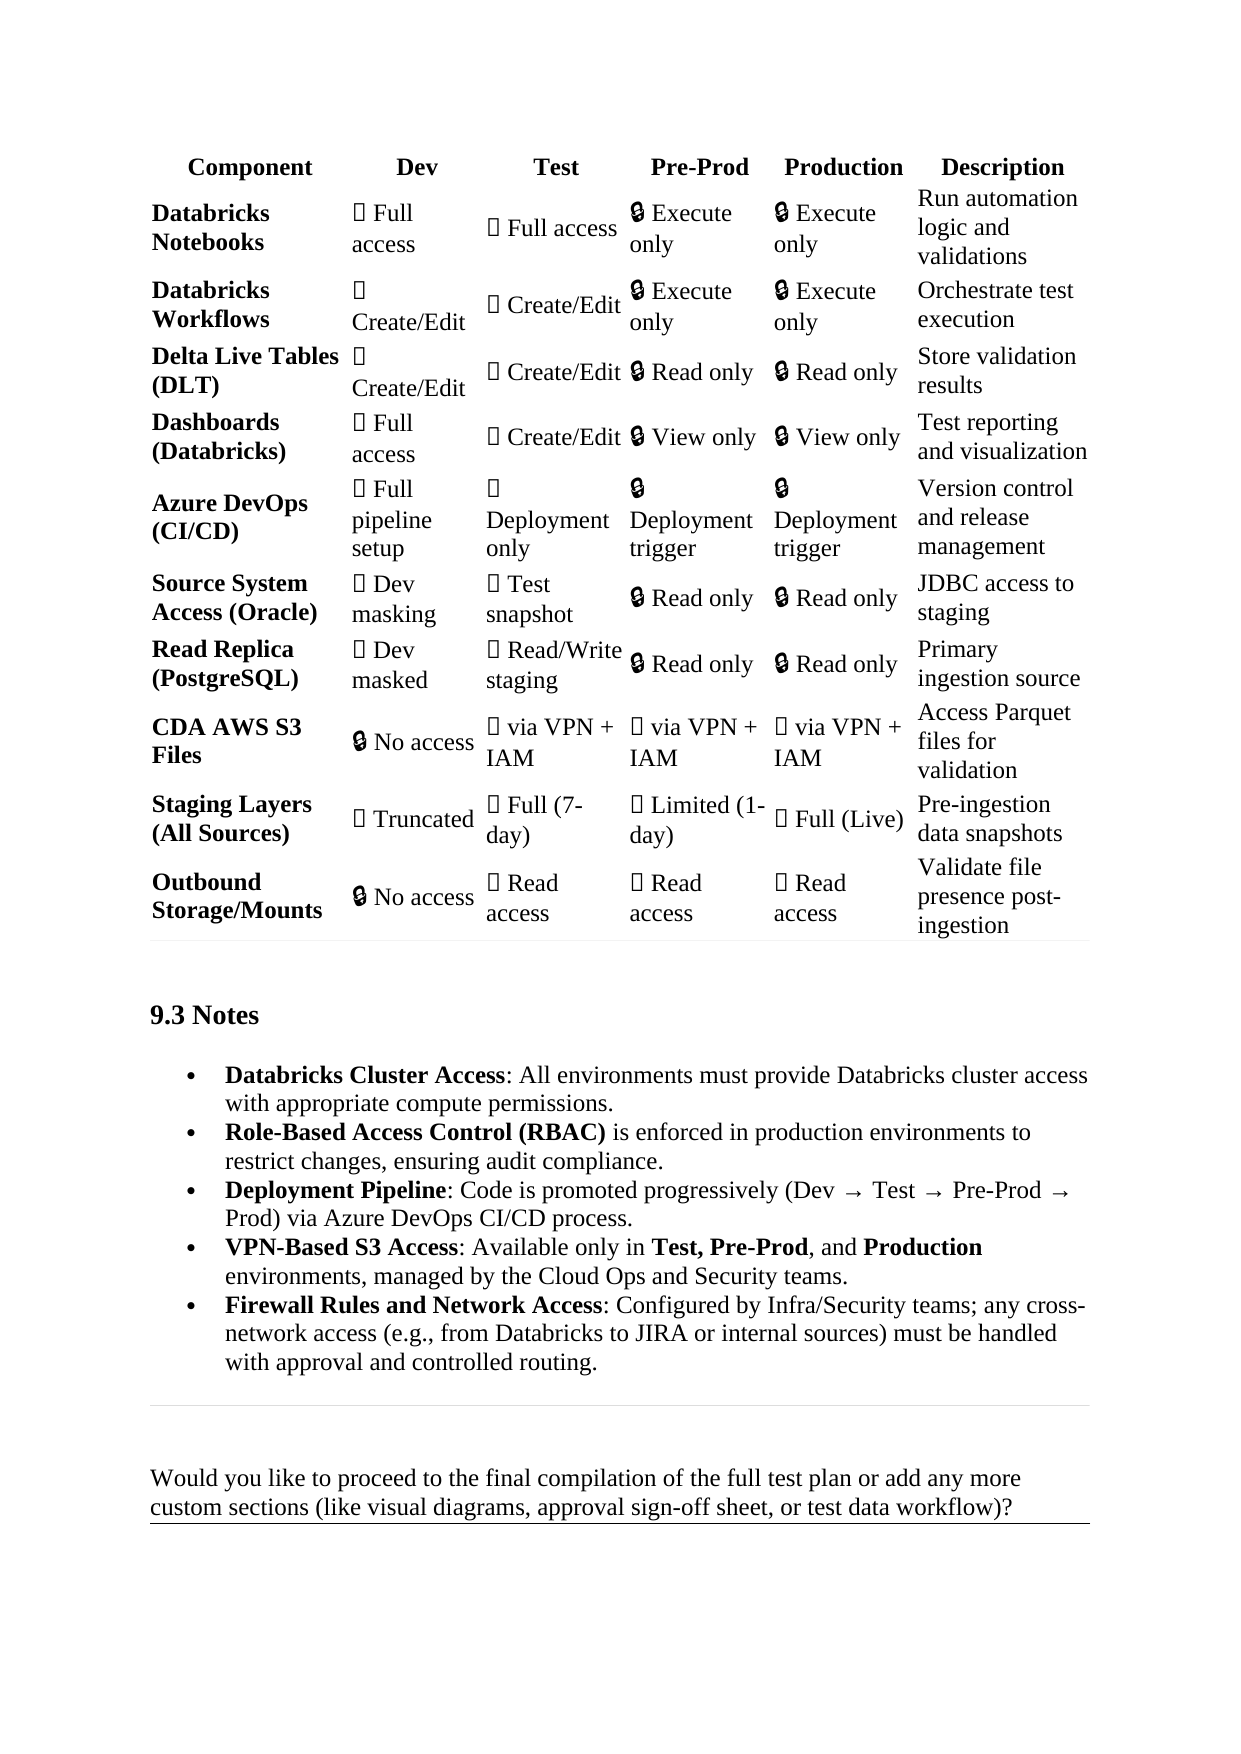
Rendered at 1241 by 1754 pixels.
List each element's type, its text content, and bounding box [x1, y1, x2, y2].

table_header Pre-Prod [628, 150, 772, 182]
table_cell ✅ Test snapshot [484, 564, 628, 630]
table_cell ✅ Dev masked [350, 630, 484, 696]
table_cell 🔒 No access [350, 696, 484, 785]
table_cell ✅ Truncated [350, 785, 484, 851]
table_cell 🔒 Execute only [628, 271, 772, 337]
table_cell ✅ Deployment only [484, 469, 628, 564]
table_cell Version control and release management [916, 469, 1089, 564]
table_cell 🔒 Read only [772, 630, 916, 696]
table_cell 🔒 Read only [772, 337, 916, 403]
table_cell ✅ Read access [484, 851, 628, 940]
table_cell Outbound Storage/Mounts [150, 851, 350, 940]
table_cell Delta Live Tables (DLT) [150, 337, 350, 403]
table_cell ✅ Create/Edit [484, 271, 628, 337]
list VPN-Based S3 Access: Available only in Test, Pre-Prod, and Production environments, managed by the Cloud Ops and Security teams. [187, 1232, 1090, 1290]
table_cell ✅ via VPN + IAM [772, 696, 916, 785]
list Firewall Rules and Network Access: Configured by Infra/Security teams; any cross-network access (e.g., from Databricks to JIRA or internal sources) must be handled with approval and controlled routing. [187, 1290, 1090, 1376]
table_cell ✅ Full pipeline setup [350, 469, 484, 564]
table_cell ✅ via VPN + IAM [628, 696, 772, 785]
table_cell ✅ Limited (1-day) [628, 785, 772, 851]
table_cell Staging Layers (All Sources) [150, 785, 350, 851]
table_cell ✅ Create/Edit [350, 337, 484, 403]
table_cell ✅ Full (Live) [772, 785, 916, 851]
table_cell ✅ Create/Edit [484, 337, 628, 403]
table_cell Access Parquet files for validation [916, 696, 1089, 785]
text 9.3 Notes [150, 998, 1090, 1031]
table_cell ✅ Read access [628, 851, 772, 940]
table_cell 🔒 Deployment trigger [628, 469, 772, 564]
table_cell ✅ Full (7-day) [484, 785, 628, 851]
table_cell 🔒 Read only [628, 564, 772, 630]
table_cell Validate file presence post-ingestion [916, 851, 1089, 940]
table_cell ✅ Create/Edit [350, 271, 484, 337]
table_cell 🔒 Read only [628, 337, 772, 403]
list Databricks Cluster Access: All environments must provide Databricks cluster access with appropriate compute permissions. [187, 1060, 1090, 1117]
table_cell 🔒 Deployment trigger [772, 469, 916, 564]
table_cell ✅ via VPN + IAM [484, 696, 628, 785]
table_cell Store validation results [916, 337, 1089, 403]
table_header Description [916, 150, 1089, 182]
table_cell Read Replica (PostgreSQL) [150, 630, 350, 696]
table_cell 🔒 Execute only [628, 182, 772, 271]
table_cell JDBC access to staging [916, 564, 1089, 630]
table_cell 🔒 Execute only [772, 182, 916, 271]
table_cell Databricks Notebooks [150, 182, 350, 271]
table_cell ✅ Create/Edit [484, 403, 628, 469]
table_cell Databricks Workflows [150, 271, 350, 337]
table_cell Orchestrate test execution [916, 271, 1089, 337]
table_cell Pre-ingestion data snapshots [916, 785, 1089, 851]
table_cell Primary ingestion source [916, 630, 1089, 696]
table_cell ✅ Full access [350, 403, 484, 469]
table_cell Run automation logic and validations [916, 182, 1089, 271]
table_cell 🔒 Read only [628, 630, 772, 696]
list Deployment Pipeline: Code is promoted progressively (Dev → Test → Pre-Prod → Prod) via Azure DevOps CI/CD process. [187, 1175, 1090, 1232]
table_cell ✅ Full access [350, 182, 484, 271]
table_cell 🔒 View only [628, 403, 772, 469]
table_cell Source System Access (Oracle) [150, 564, 350, 630]
table_cell 🔒 Read only [772, 564, 916, 630]
table_header Component [150, 150, 350, 182]
table_cell ✅ Read access [772, 851, 916, 940]
table_cell 🔒 No access [350, 851, 484, 940]
table_cell Dashboards (Databricks) [150, 403, 350, 469]
table_cell Test reporting and visualization [916, 403, 1089, 469]
table_header Production [772, 150, 916, 182]
table_cell 🔒 Execute only [772, 271, 916, 337]
table_header Test [484, 150, 628, 182]
table_cell Azure DevOps (CI/CD) [150, 469, 350, 564]
table_cell ✅ Full access [484, 182, 628, 271]
table_cell CDA AWS S3 Files [150, 696, 350, 785]
table_header Dev [350, 150, 484, 182]
table_cell ✅ Read/Write staging [484, 630, 628, 696]
table_cell ✅ Dev masking [350, 564, 484, 630]
text Would you like to proceed to the final compilation of the full test plan or add any more custom sections (like visual diagrams, approval sign-off sheet, or test data workflow)? [150, 1463, 1090, 1523]
list Role-Based Access Control (RBAC) is enforced in production environments to restrict changes, ensuring audit compliance. [187, 1117, 1090, 1175]
table_cell 🔒 View only [772, 403, 916, 469]
